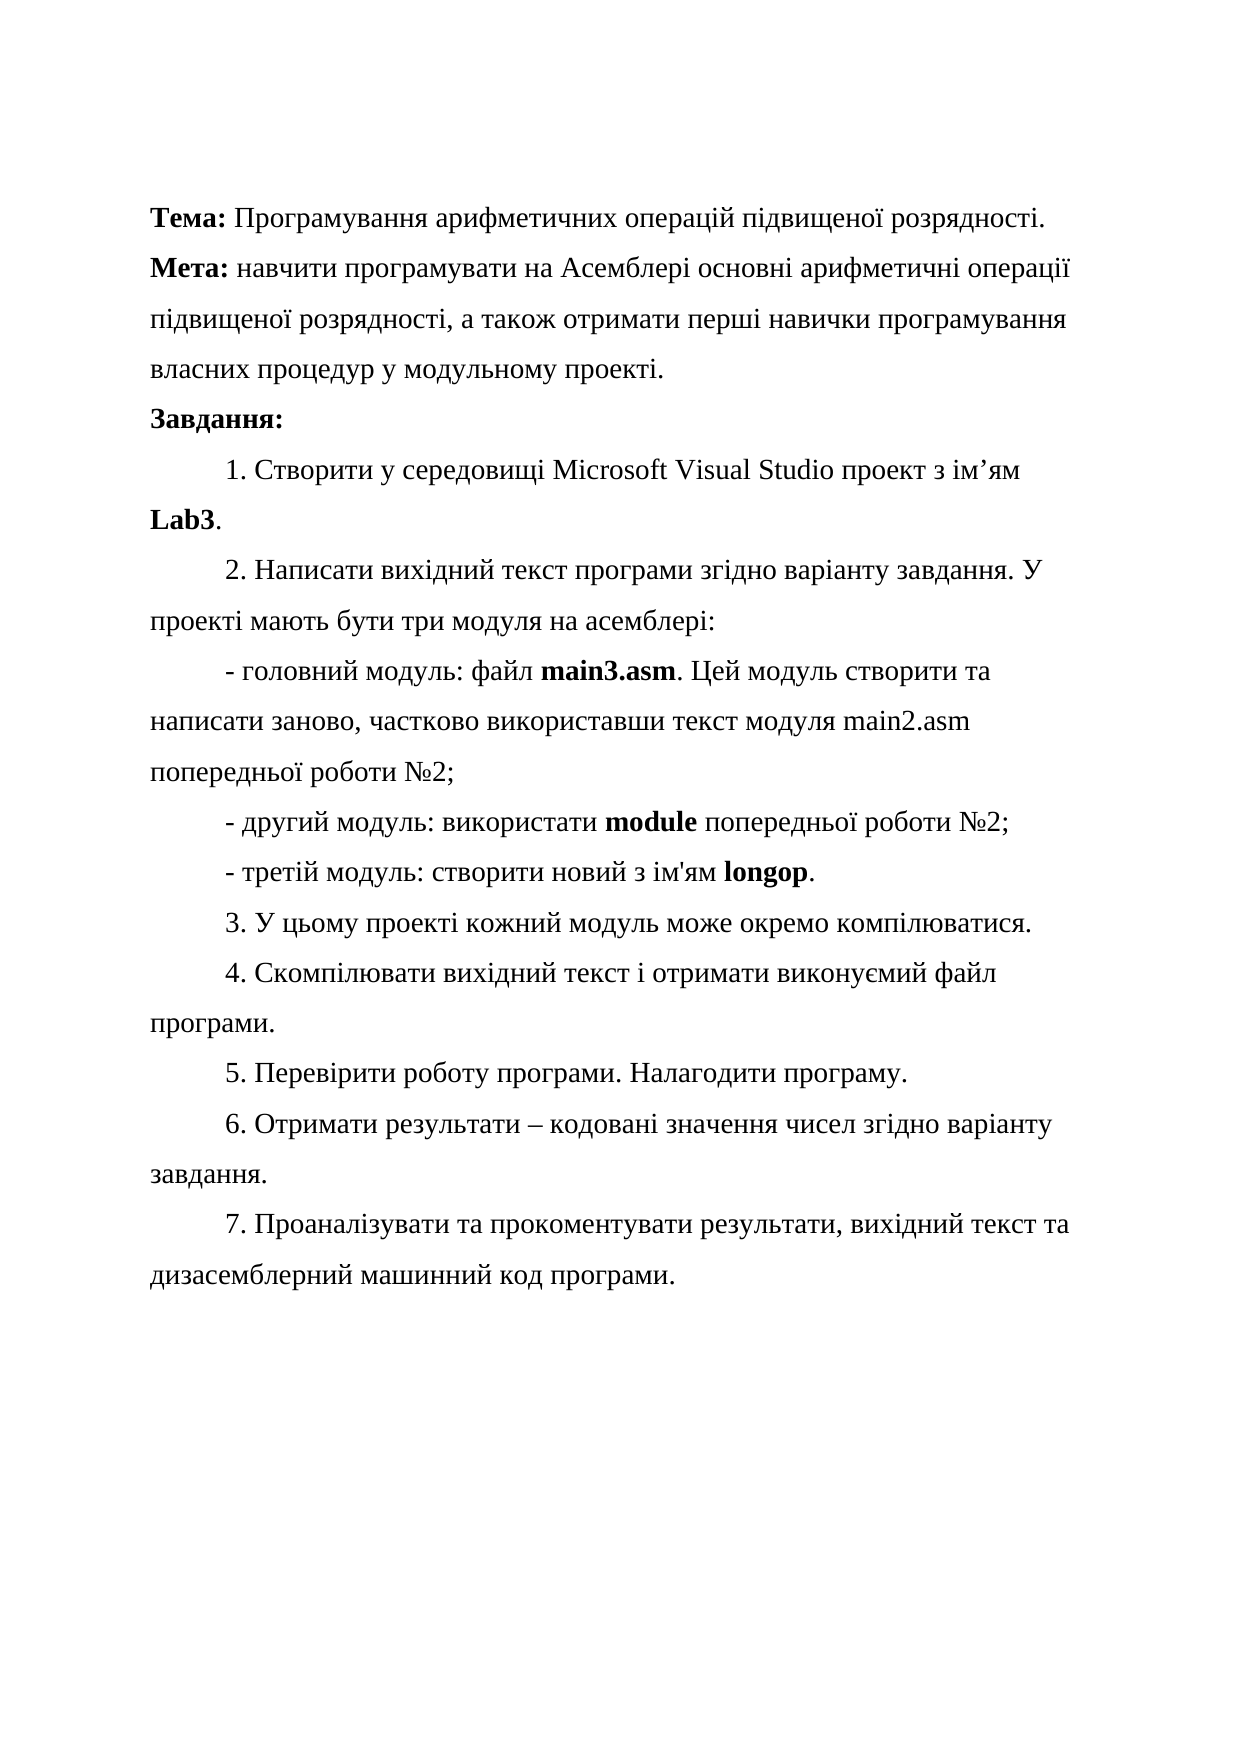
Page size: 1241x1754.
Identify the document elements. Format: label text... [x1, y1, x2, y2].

text 7. Проаналізувати та прокоментувати результати, вихідний текст та дизасемблерний машинний код програми. [150, 1207, 1090, 1290]
text Тема: Програмування арифметичних операцій підвищеної розрядності. [150, 200, 1090, 234]
text Мета: навчити програмувати на Асемблері основні арифметичні операції підвищеної розрядності, а також отримати перші навички програмування власних процедур у модульному проекті. [150, 251, 1090, 385]
text 4. Скомпілювати вихідний текст і отримати виконуємий файл програми. [150, 955, 1090, 1039]
text - другий модуль: використати module попередньої роботи №2; [150, 804, 1090, 838]
text 2. Написати вихідний текст програми згідно варіанту завдання. У проекті мають бути три модуля на асемблері: [150, 552, 1090, 636]
text 5. Перевірити роботу програми. Налагодити програму. [150, 1056, 1090, 1089]
text 6. Отримати результати – кодовані значення чисел згідно варіанту завдання. [150, 1106, 1090, 1190]
text 1. Створити у середовищі Microsoft Visual Studio проект з ім’ям Lab3. [150, 452, 1090, 536]
text 3. У цьому проекті кожний модуль може окремо компілюватися. [150, 905, 1090, 938]
text Завдання: [150, 402, 1090, 435]
text - головний модуль: файл main3.asm. Цей модуль створити та написати заново, частково використавши текст модуля main2.asm попередньої роботи №2; [150, 653, 1090, 787]
text - третій модуль: створити новий з ім'ям longop. [150, 854, 1090, 888]
